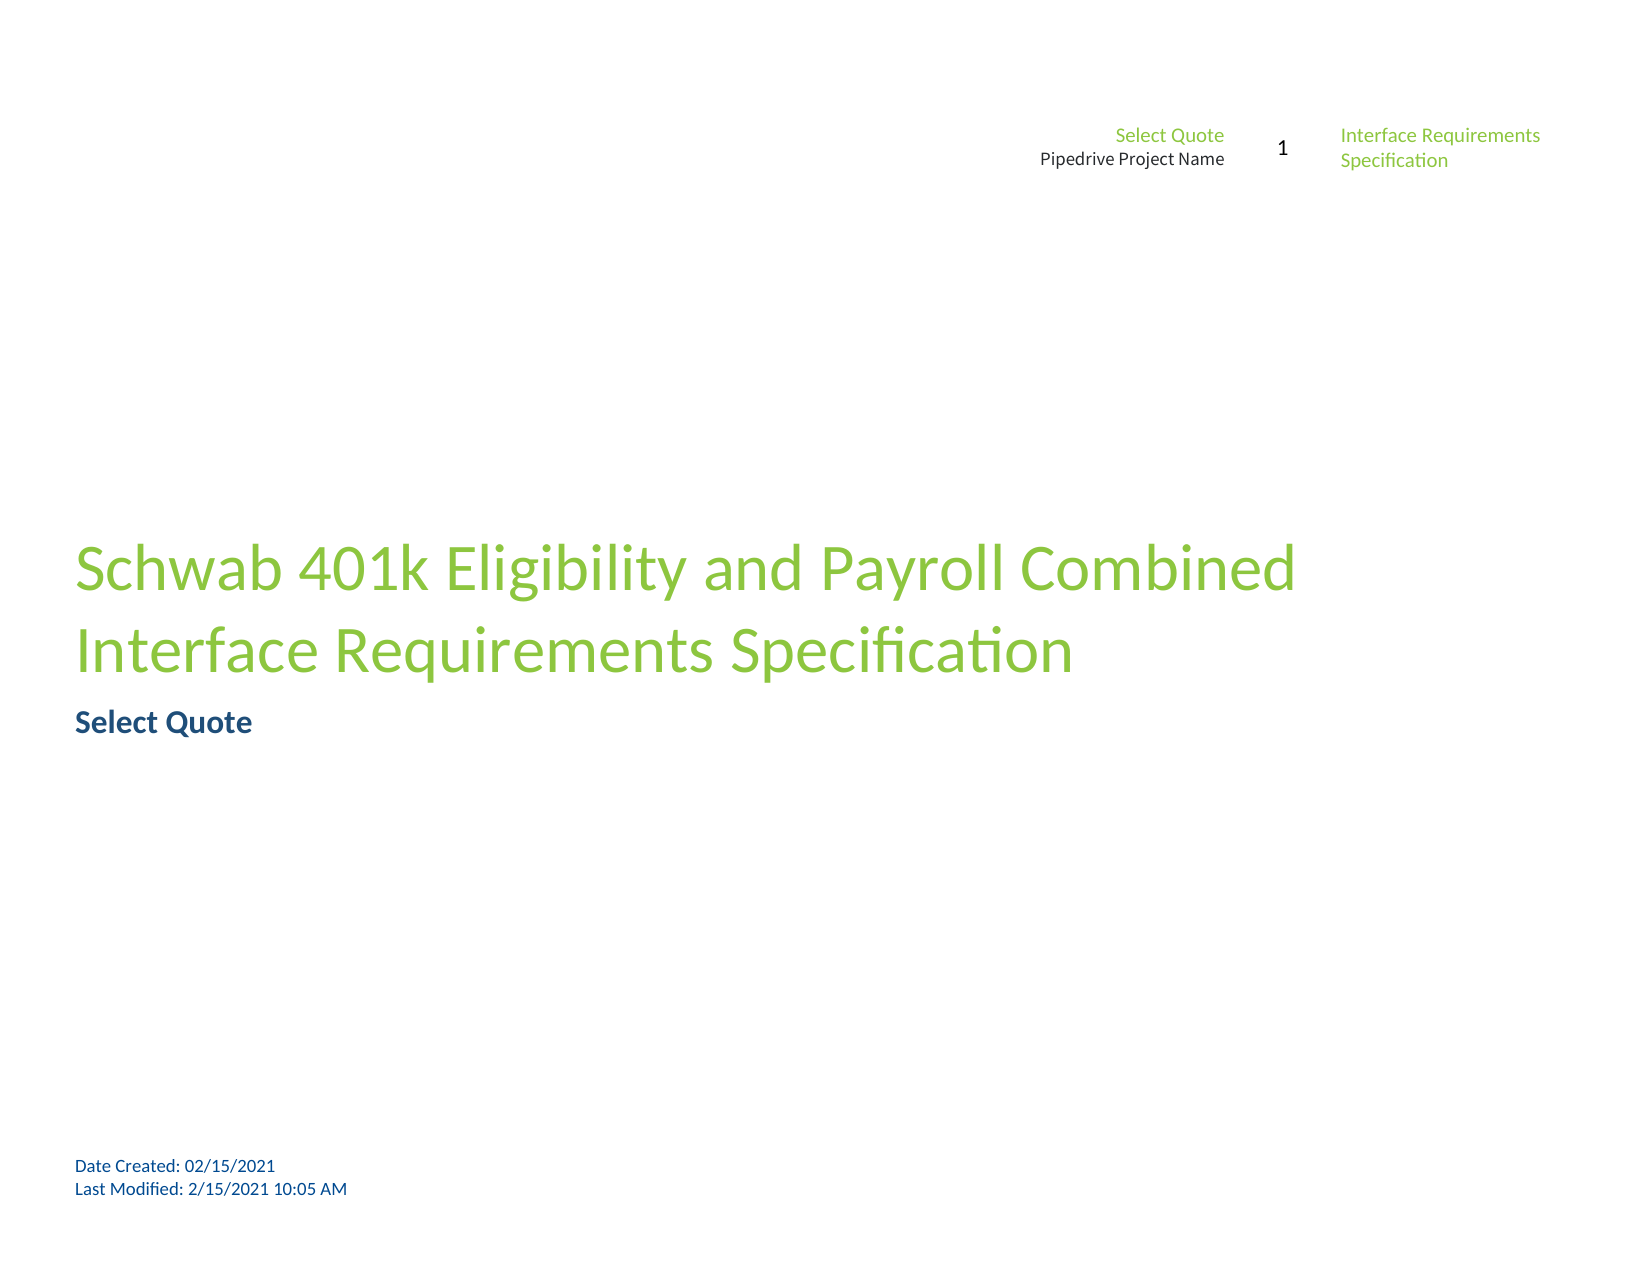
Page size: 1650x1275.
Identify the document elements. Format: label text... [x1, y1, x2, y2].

title Interface Requirements Specification [75, 607, 1575, 689]
title Schwab 401k Eligibility and Payroll Combined [75, 526, 1575, 607]
subtitle Select Quote [75, 701, 1575, 742]
